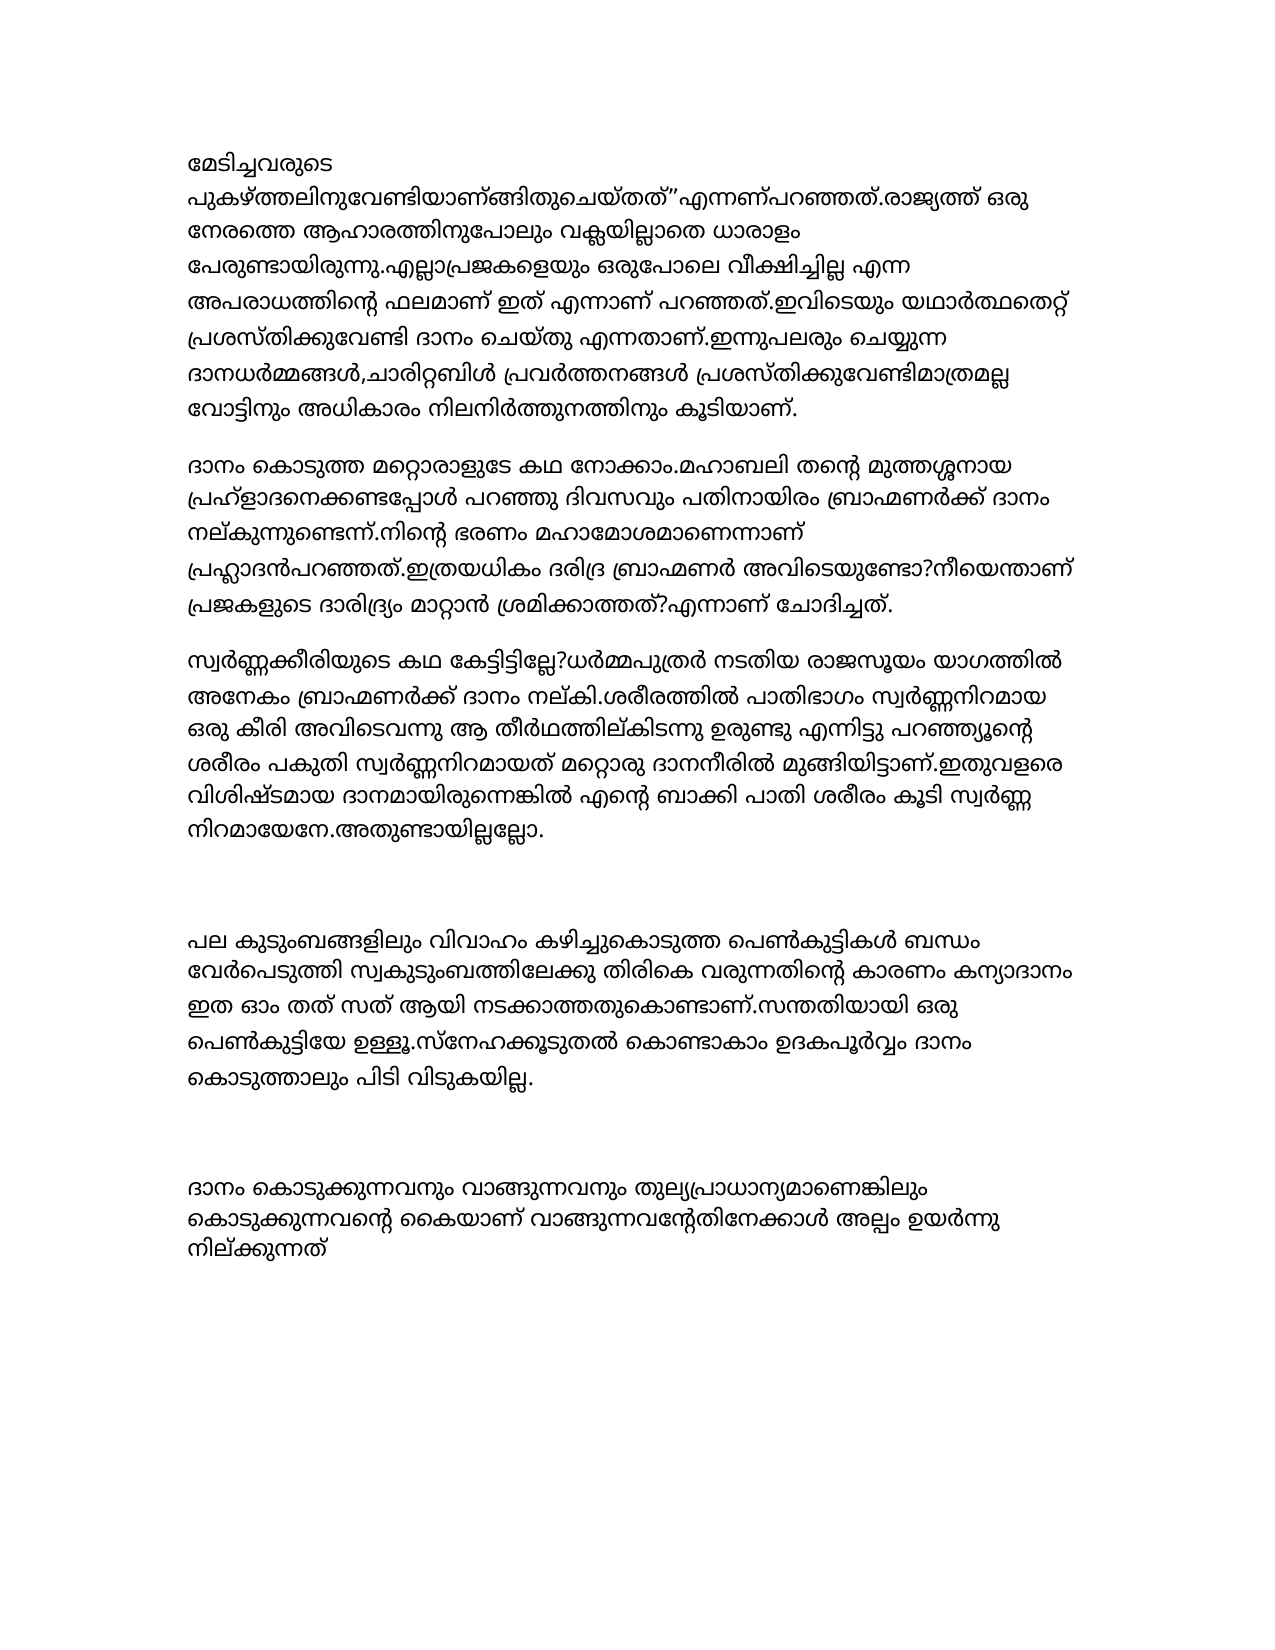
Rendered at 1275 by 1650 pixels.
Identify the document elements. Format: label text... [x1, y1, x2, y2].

text ദാനം കൊടുക്കുന്നവനും വാങ്ങുന്നവനും തുല്യപ്രാധാന്യമാണെങ്കിലും കൊടുക്കുന്നവന്റെ കൈയാണ്‌ വാങ്ങുന്നവന്റേതിനേക്കാൾ അല്പം ഉയർന്നു നില്ക്കുന്നത് [187, 1174, 1087, 1262]
text സ്വർണ്ണക്കീരിയുടെ കഥ കേട്ടിട്ടില്ലേ?ധർമ്മപുത്രർ നടതിയ രാജസൂയം യാഗത്തിൽ അനേകം ബ്രാഹ്മണർക്ക് ദാനം നല്കി.ശരീരത്തിൽ പാതിഭാഗം സ്വർണ്ണനിറമായ ഒരു കീരി അവിടെവന്നു ആ തീർഥത്തില്കിടന്നു ഉരുണ്ടു എന്നിട്ടു പറഞ്ഞ്യൂന്റെ ശരീരം പകുതി സ്വർണ്ണനിറമായത് മറ്റൊരു ദാനനീരിൽ മുങ്ങിയിട്ടാണ്‌.ഇതുവളരെ വിശിഷ്ടമായ ദാനമായിരുന്നെങ്കിൽ എന്റെ ബാക്കി പാതി ശരീരം കൂടി സ്വർണ്ണ നിറമായേനേ.അതുണ്ടായില്ലല്ലോ. [187, 644, 1087, 845]
text ദാനം കൊടുത്ത മറ്റൊരാളുടേ കഥ നോക്കാം.മഹാബലി തന്റെ മുത്തശ്ശനായ പ്രഹ്ളാദനെക്കണ്ടപ്പോൾ പറഞ്ഞു ദിവസവും പതിനായിരം ബ്രാഹ്മണർക്ക് ദാനം നല്കുന്നുണ്ടെന്ന്.നിന്റെ ഭരണം മഹാമോശമാണെന്നാണ്‌ പ്രഹ്ലാദൻപറഞ്ഞത്.ഇത്രയധികം ദരിദ്ര ബ്രാഹ്മണർ അവിടെയുണ്ടോ?നീയെന്താണ്‌ പ്രജകളുടെ ദാരിദ്ര്യം മാറ്റാൻ ശ്രമിക്കാത്തത്?എന്നാണ്‌ ചോദിച്ചത്. [187, 449, 1087, 619]
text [187, 150, 1087, 424]
text പല കുടുംബങ്ങളിലും വിവാഹം കഴിച്ചുകൊടുത്ത പെൺകുട്ടികൾ ബന്ധം വേർപെടുത്തി സ്വകുടുംബത്തിലേക്കു തിരികെ വരുന്നതിന്റെ കാരണം കന്യാദാനം ഇത ഓം തത് സത് ആയി നടക്കാത്തതുകൊണ്ടാണ്‌.സന്തതിയായി ഒരു പെൺകുട്ടിയേ ഉള്ളൂ.സ്നേഹക്കൂടുതൽ കൊണ്ടാകാം ഉദകപൂർവ്വം ദാനം കൊടുത്താലും പിടി വിടുകയില്ല. [187, 927, 1087, 1092]
